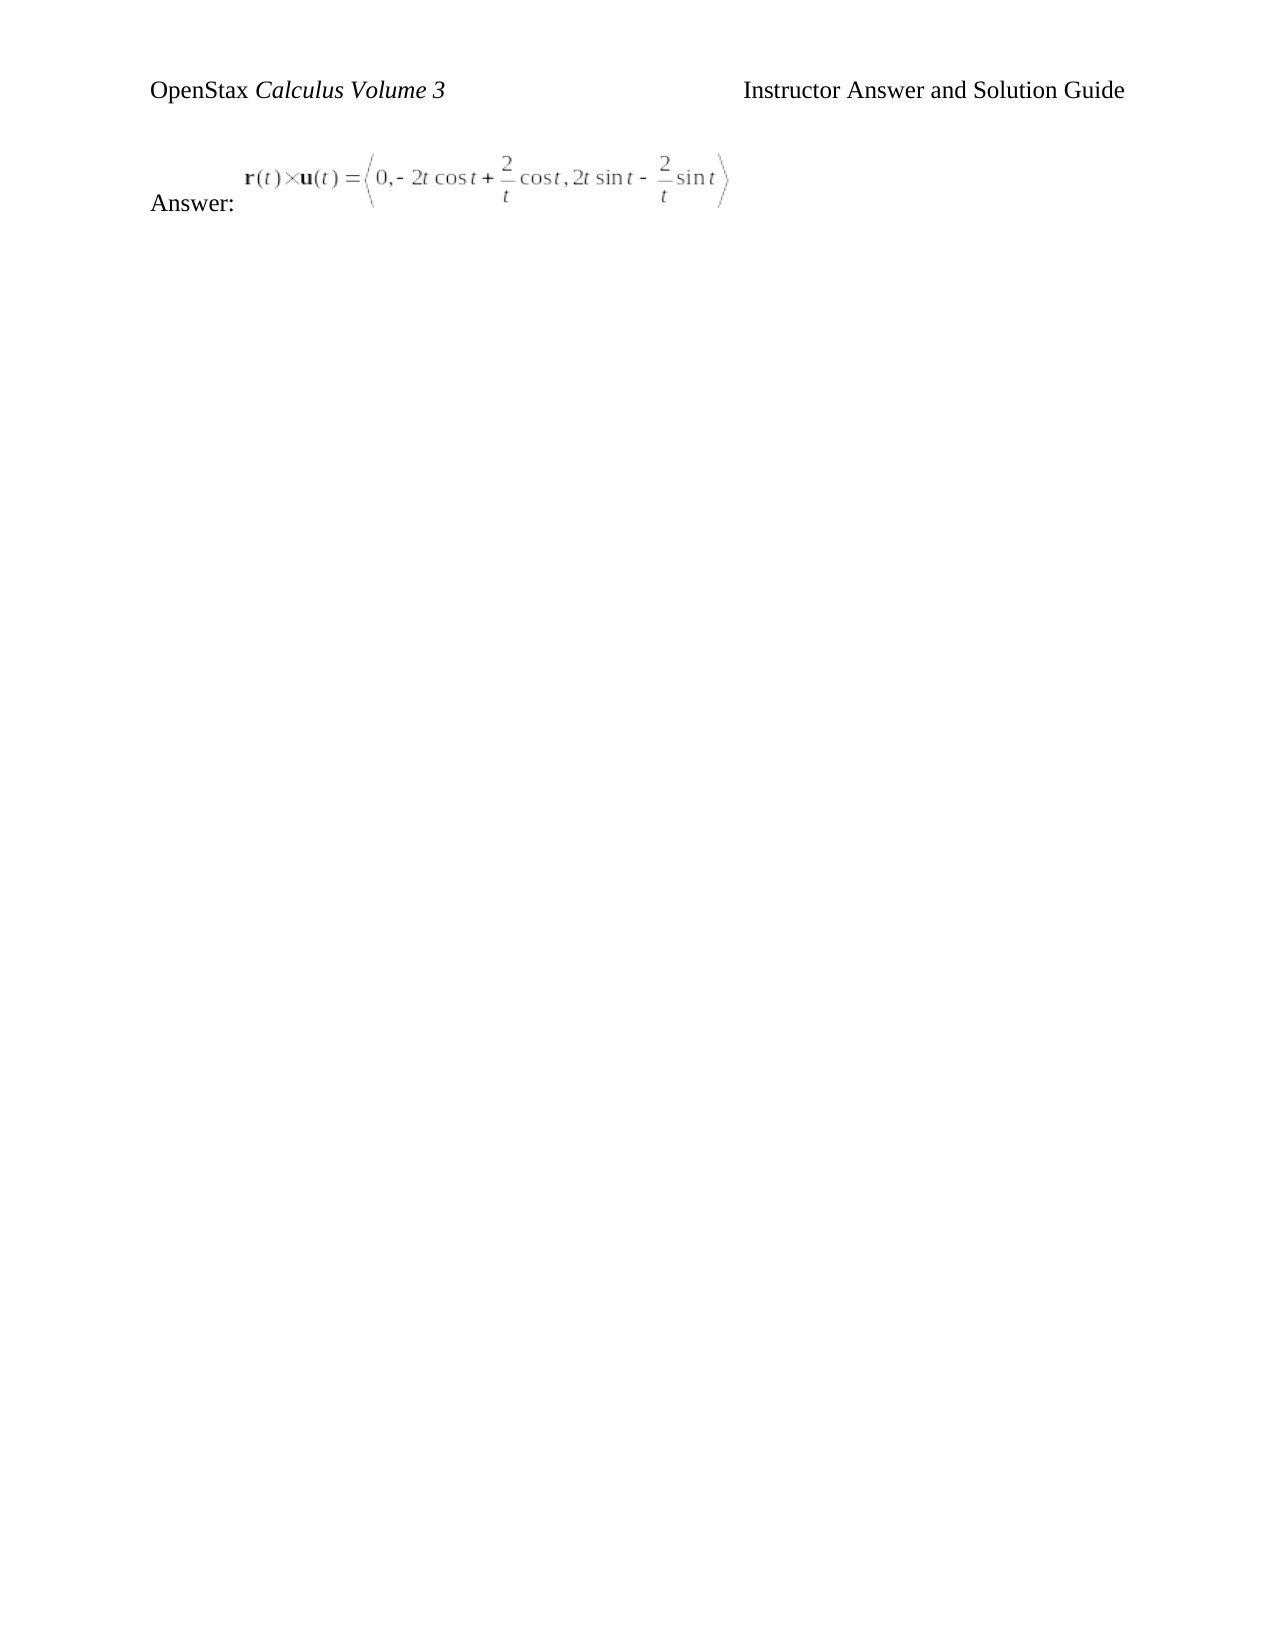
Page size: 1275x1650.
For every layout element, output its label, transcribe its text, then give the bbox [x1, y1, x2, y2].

text Answer: [150, 150, 1125, 216]
